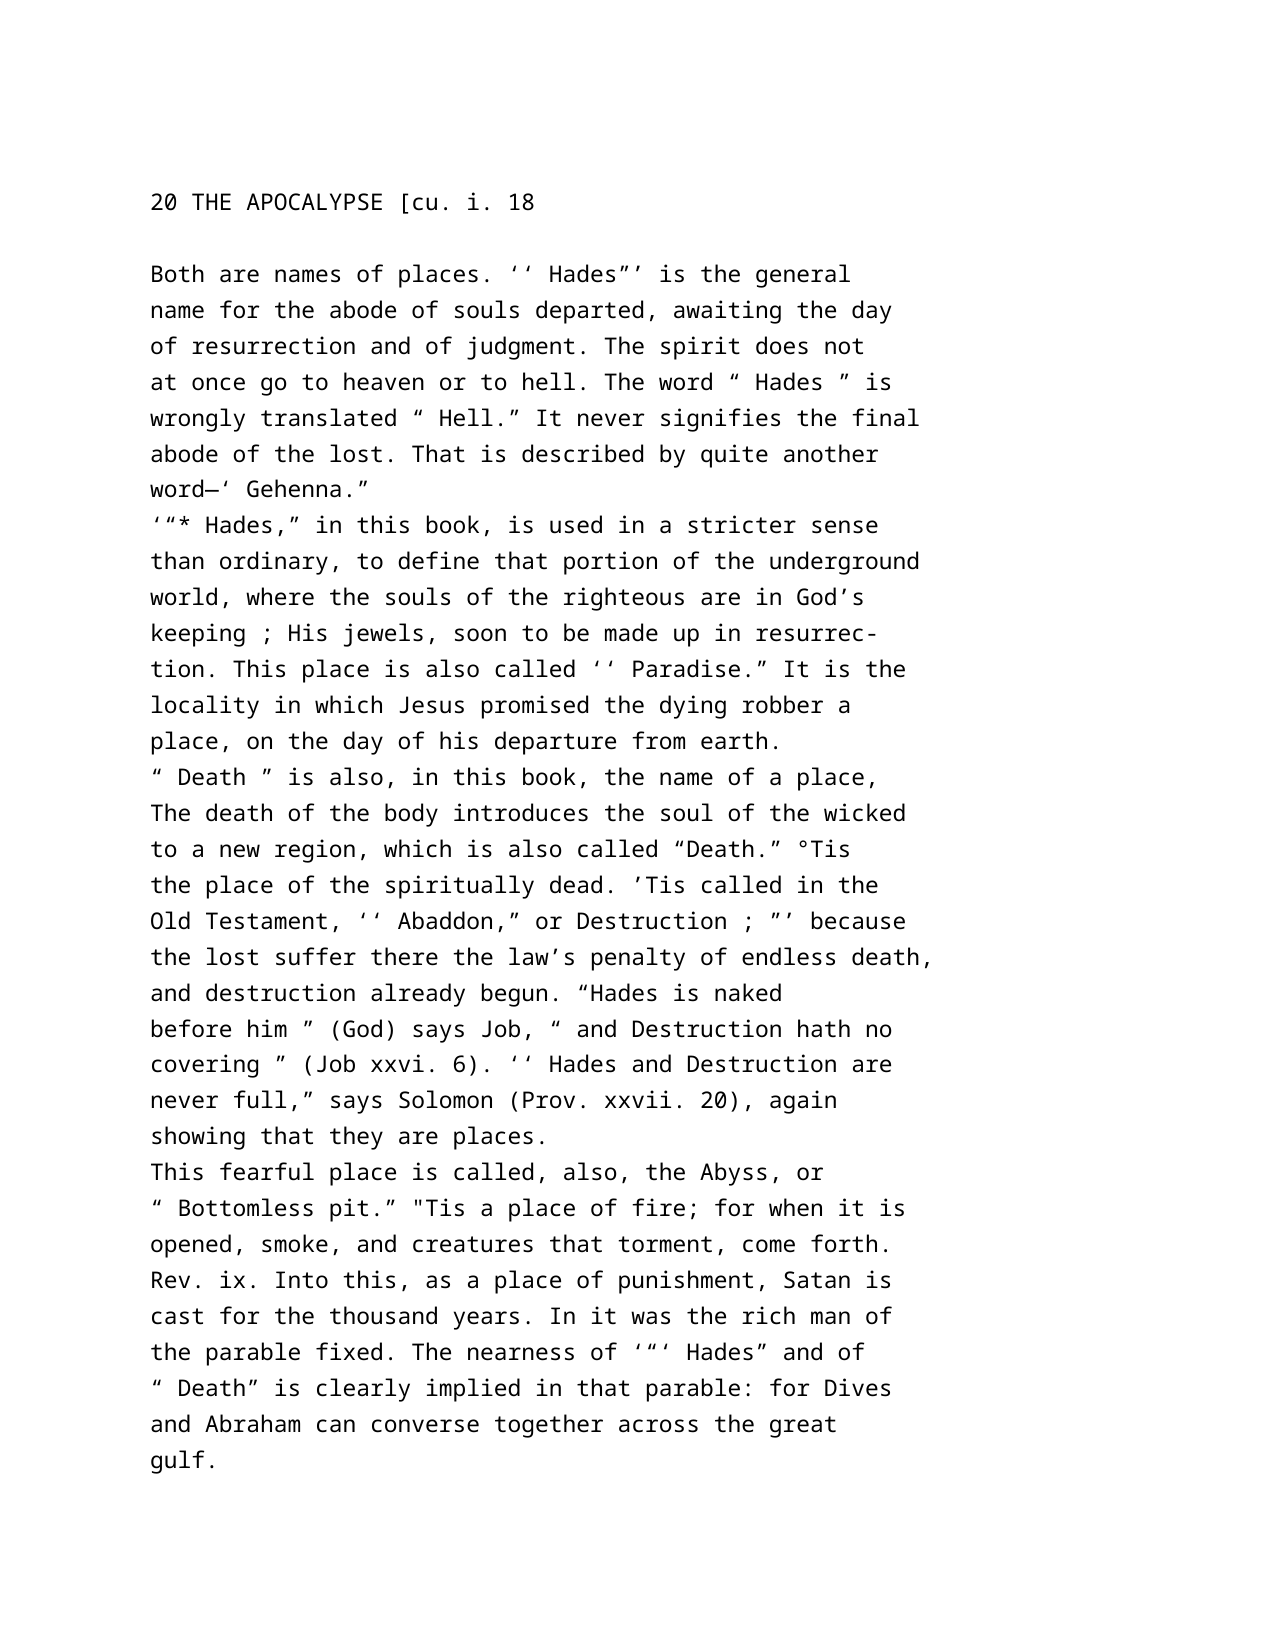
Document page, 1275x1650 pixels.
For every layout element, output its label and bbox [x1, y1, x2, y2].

text [150, 150, 1125, 1475]
